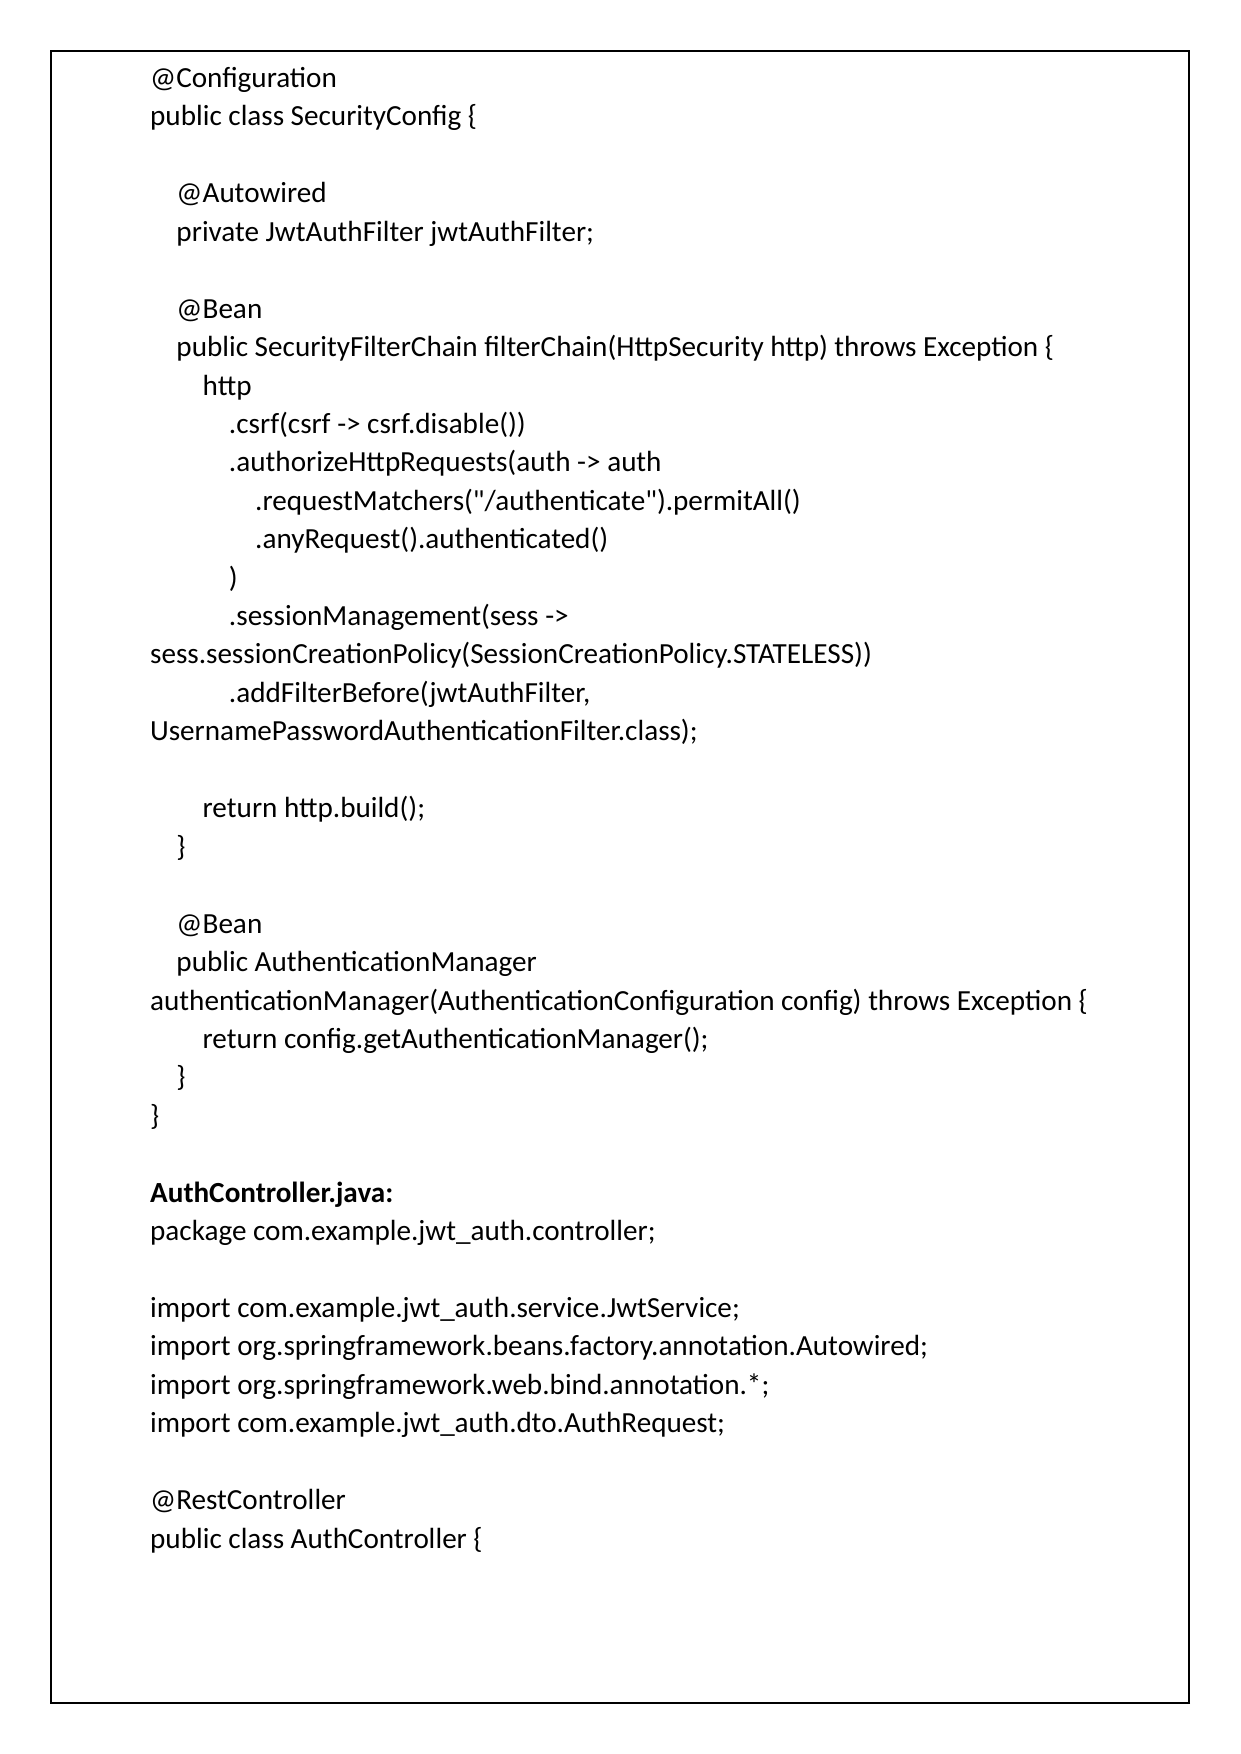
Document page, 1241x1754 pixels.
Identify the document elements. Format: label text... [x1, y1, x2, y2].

text } [150, 828, 1090, 863]
text } [150, 1097, 1090, 1132]
text AuthController.java: [150, 1174, 1090, 1209]
text .anyRequest().authenticated() [150, 520, 1090, 556]
text http [150, 367, 1090, 402]
text @Autowired [150, 174, 1090, 210]
text import com.example.jwt_auth.service.JwtService; [150, 1289, 1090, 1325]
text @Bean [150, 905, 1090, 940]
text .requestMatchers("/authenticate").permitAll() [150, 482, 1090, 517]
text } [150, 1058, 1090, 1094]
text import org.springframework.web.bind.annotation.*; [150, 1366, 1090, 1402]
text .sessionManagement(sess -> sess.sessionCreationPolicy(SessionCreationPolicy.STATELESS)) [150, 597, 1090, 671]
text .csrf(csrf -> csrf.disable()) [150, 405, 1090, 441]
text private JwtAuthFilter jwtAuthFilter; [150, 213, 1090, 248]
text return http.build(); [150, 789, 1090, 825]
text @Configuration [150, 59, 1090, 95]
text package com.example.jwt_auth.controller; [150, 1212, 1090, 1248]
text .addFilterBefore(jwtAuthFilter, UsernamePasswordAuthenticationFilter.class); [150, 674, 1090, 748]
text public class AuthController { [150, 1520, 1090, 1555]
text return config.getAuthenticationManager(); [150, 1020, 1090, 1056]
text import org.springframework.beans.factory.annotation.Autowired; [150, 1327, 1090, 1363]
text import com.example.jwt_auth.dto.AuthRequest; [150, 1404, 1090, 1440]
text ) [150, 559, 1090, 594]
text @Bean [150, 290, 1090, 325]
text @RestController [150, 1481, 1090, 1517]
text .authorizeHttpRequests(auth -> auth [150, 443, 1090, 479]
text public SecurityFilterChain filterChain(HttpSecurity http) throws Exception { [150, 328, 1090, 364]
text public AuthenticationManager authenticationManager(AuthenticationConfiguration config) throws Exception { [150, 943, 1090, 1017]
text public class SecurityConfig { [150, 97, 1090, 133]
